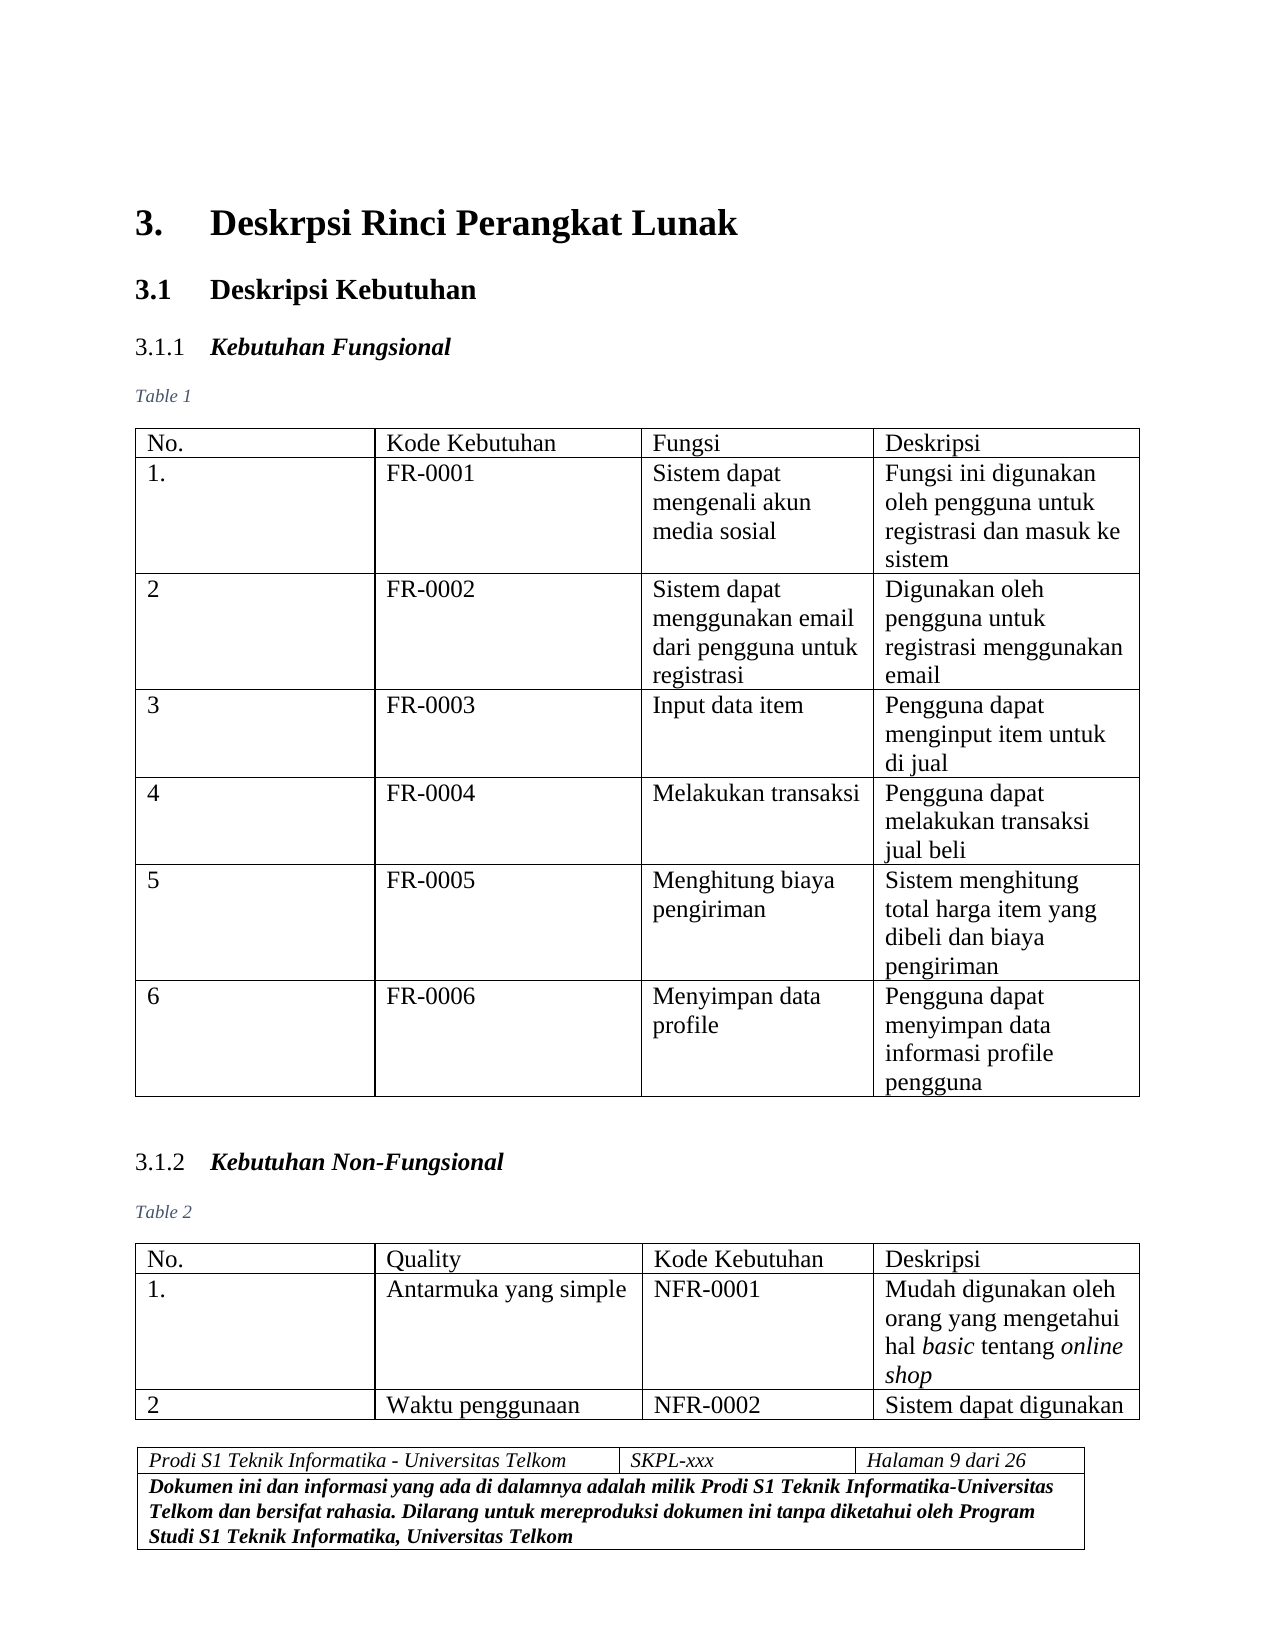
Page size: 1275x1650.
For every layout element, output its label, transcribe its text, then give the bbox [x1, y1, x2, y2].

table_cell FR-0004 [376, 778, 641, 864]
text Table 2 [135, 1201, 1140, 1222]
table_cell 1. [136, 1274, 374, 1389]
table_header Deskripsi [874, 1244, 1139, 1273]
table_cell Sistem dapat menggunakan email dari pengguna untuk registrasi [642, 574, 873, 689]
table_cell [874, 1390, 1139, 1419]
subtitle Deskrpsi Rinci Perangkat Lunak [135, 200, 1140, 243]
table_cell Menghitung biaya pengiriman [642, 865, 873, 980]
table_header No. [136, 429, 374, 457]
subtitle Kebutuhan Non-Fungsional [135, 1151, 1140, 1176]
table_cell Sistem dapat mengenali akun media sosial [642, 458, 873, 573]
table_header Deskripsi [874, 429, 1139, 457]
table_cell Mudah digunakan oleh orang yang mengetahui hal basic tentang online shop [874, 1274, 1139, 1389]
table_cell Fungsi ini digunakan oleh pengguna untuk registrasi dan masuk ke sistem [874, 458, 1139, 573]
table_header Kode Kebutuhan [376, 429, 641, 457]
table_cell 3 [136, 690, 374, 777]
table_header Quality [376, 1244, 642, 1273]
table_cell FR-0003 [376, 690, 641, 777]
table_cell FR-0001 [376, 458, 641, 573]
table_cell 1. [136, 458, 374, 573]
table_cell 6 [136, 981, 374, 1096]
table_header Kode Kebutuhan [643, 1244, 873, 1273]
table_cell Digunakan oleh pengguna untuk registrasi menggunakan email [874, 574, 1139, 689]
table_cell Melakukan transaksi [642, 778, 873, 864]
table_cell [376, 1390, 642, 1419]
table_cell Menyimpan data profile [642, 981, 873, 1096]
table_header No. [136, 1244, 374, 1273]
table_cell FR-0002 [376, 574, 641, 689]
table_cell 2 [136, 574, 374, 689]
table_cell Pengguna dapat menginput item untuk di jual [874, 690, 1139, 777]
table_cell FR-0005 [376, 865, 641, 980]
table_cell Antarmuka yang simple [376, 1274, 642, 1389]
table_cell 5 [136, 865, 374, 980]
table_cell NFR-0002 [643, 1390, 873, 1419]
table_cell 2 [136, 1390, 374, 1419]
table_cell 4 [136, 778, 374, 864]
text Table 1 [135, 385, 1140, 407]
table_cell Pengguna dapat melakukan transaksi jual beli [874, 778, 1139, 864]
table_cell Sistem menghitung total harga item yang dibeli dan biaya pengiriman [874, 865, 1139, 980]
subtitle Deskripsi Kebutuhan [135, 272, 1140, 306]
table_cell FR-0006 [376, 981, 641, 1096]
subtitle Kebutuhan Fungsional [135, 335, 1140, 360]
table_header Fungsi [642, 429, 873, 457]
table_cell NFR-0001 [643, 1274, 873, 1389]
table_cell Pengguna dapat menyimpan data informasi profile pengguna [874, 981, 1139, 1096]
table_cell Input data item [642, 690, 873, 777]
